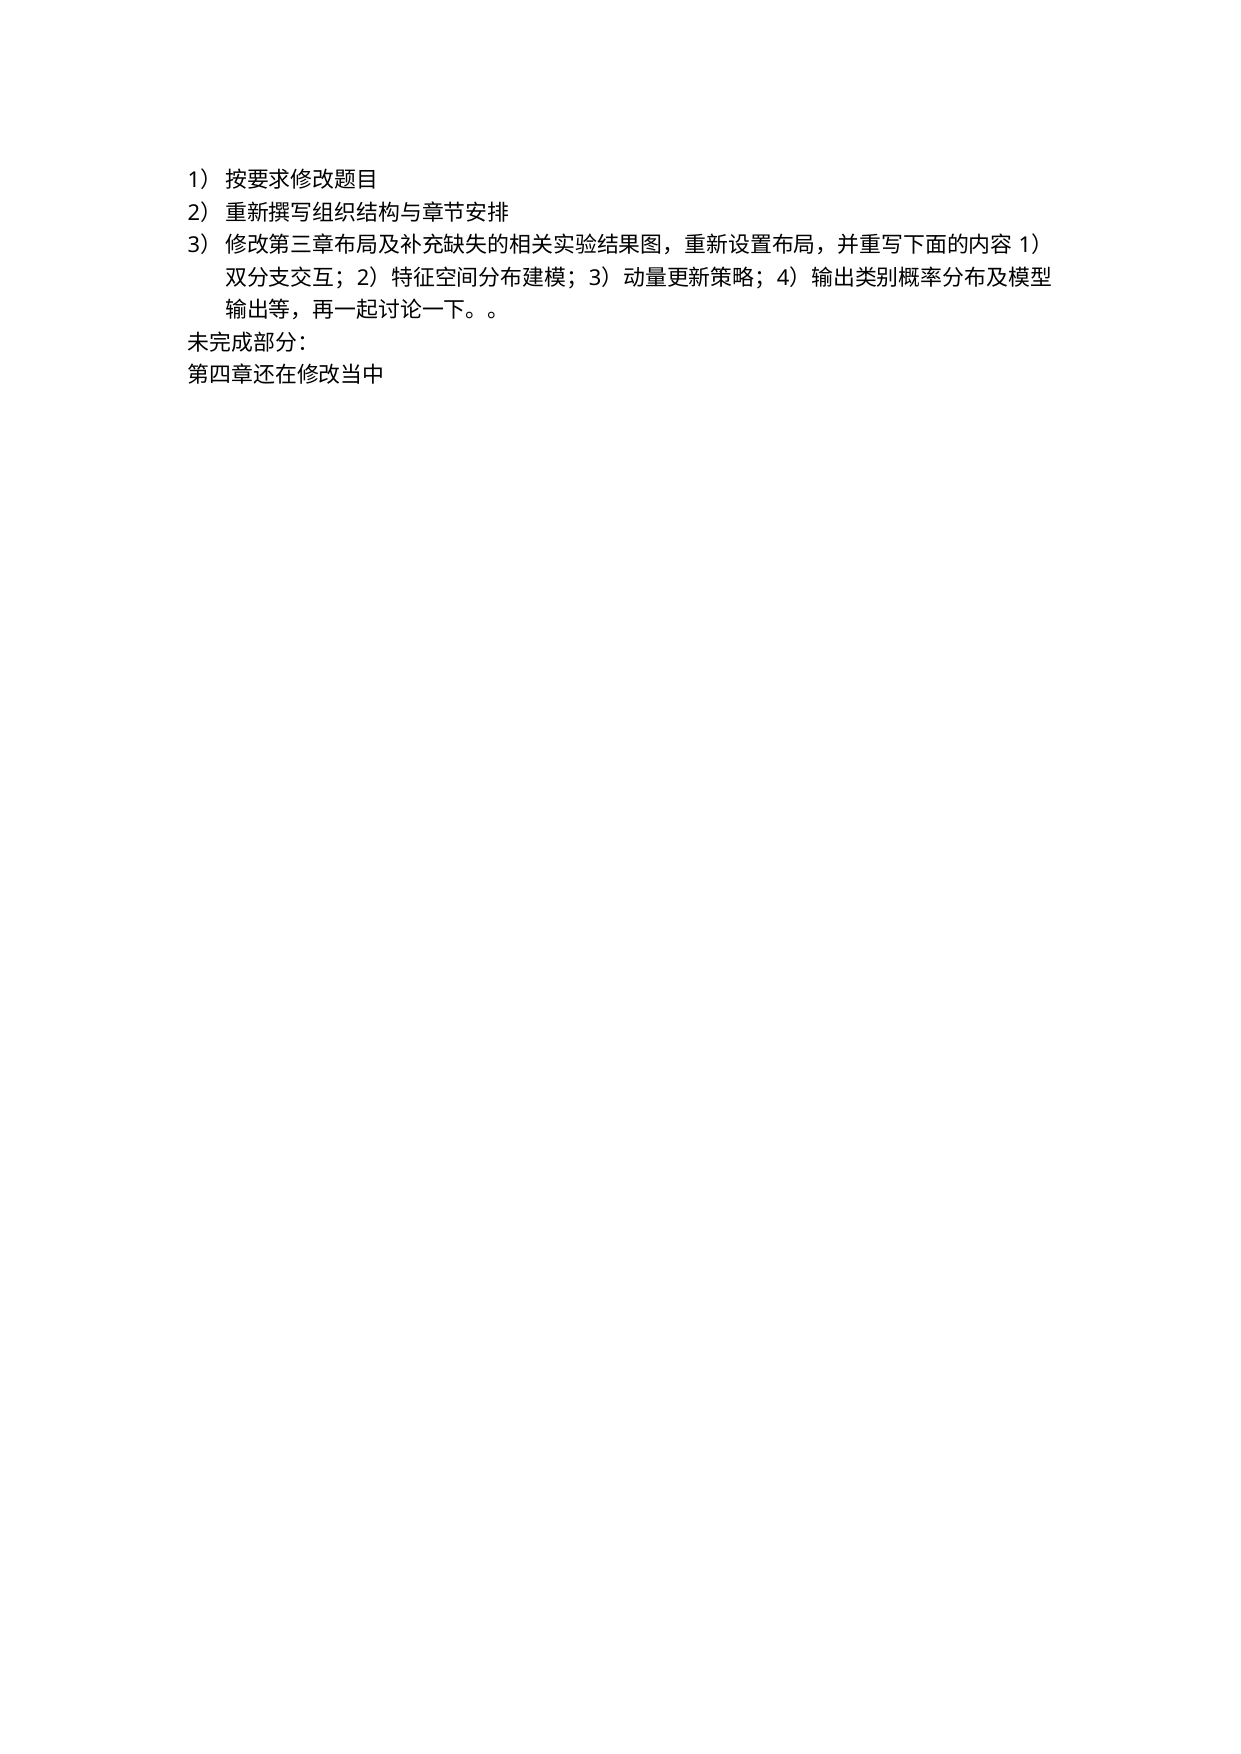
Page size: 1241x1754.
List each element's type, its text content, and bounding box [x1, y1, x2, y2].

list 重新撰写组织结构与章节安排 [187, 194, 1053, 227]
text 未完成部分： [187, 324, 1053, 357]
list 修改第三章布局及补充缺失的相关实验结果图，重新设置布局，并重写下面的内容1）双分支交互；2）特征空间分布建模；3）动量更新策略；4）输出类别概率分布及模型输出等，再一起讨论一下。。 [187, 227, 1053, 324]
list 按要求修改题目 [187, 162, 1053, 194]
text 第四章还在修改当中 [187, 357, 1053, 389]
